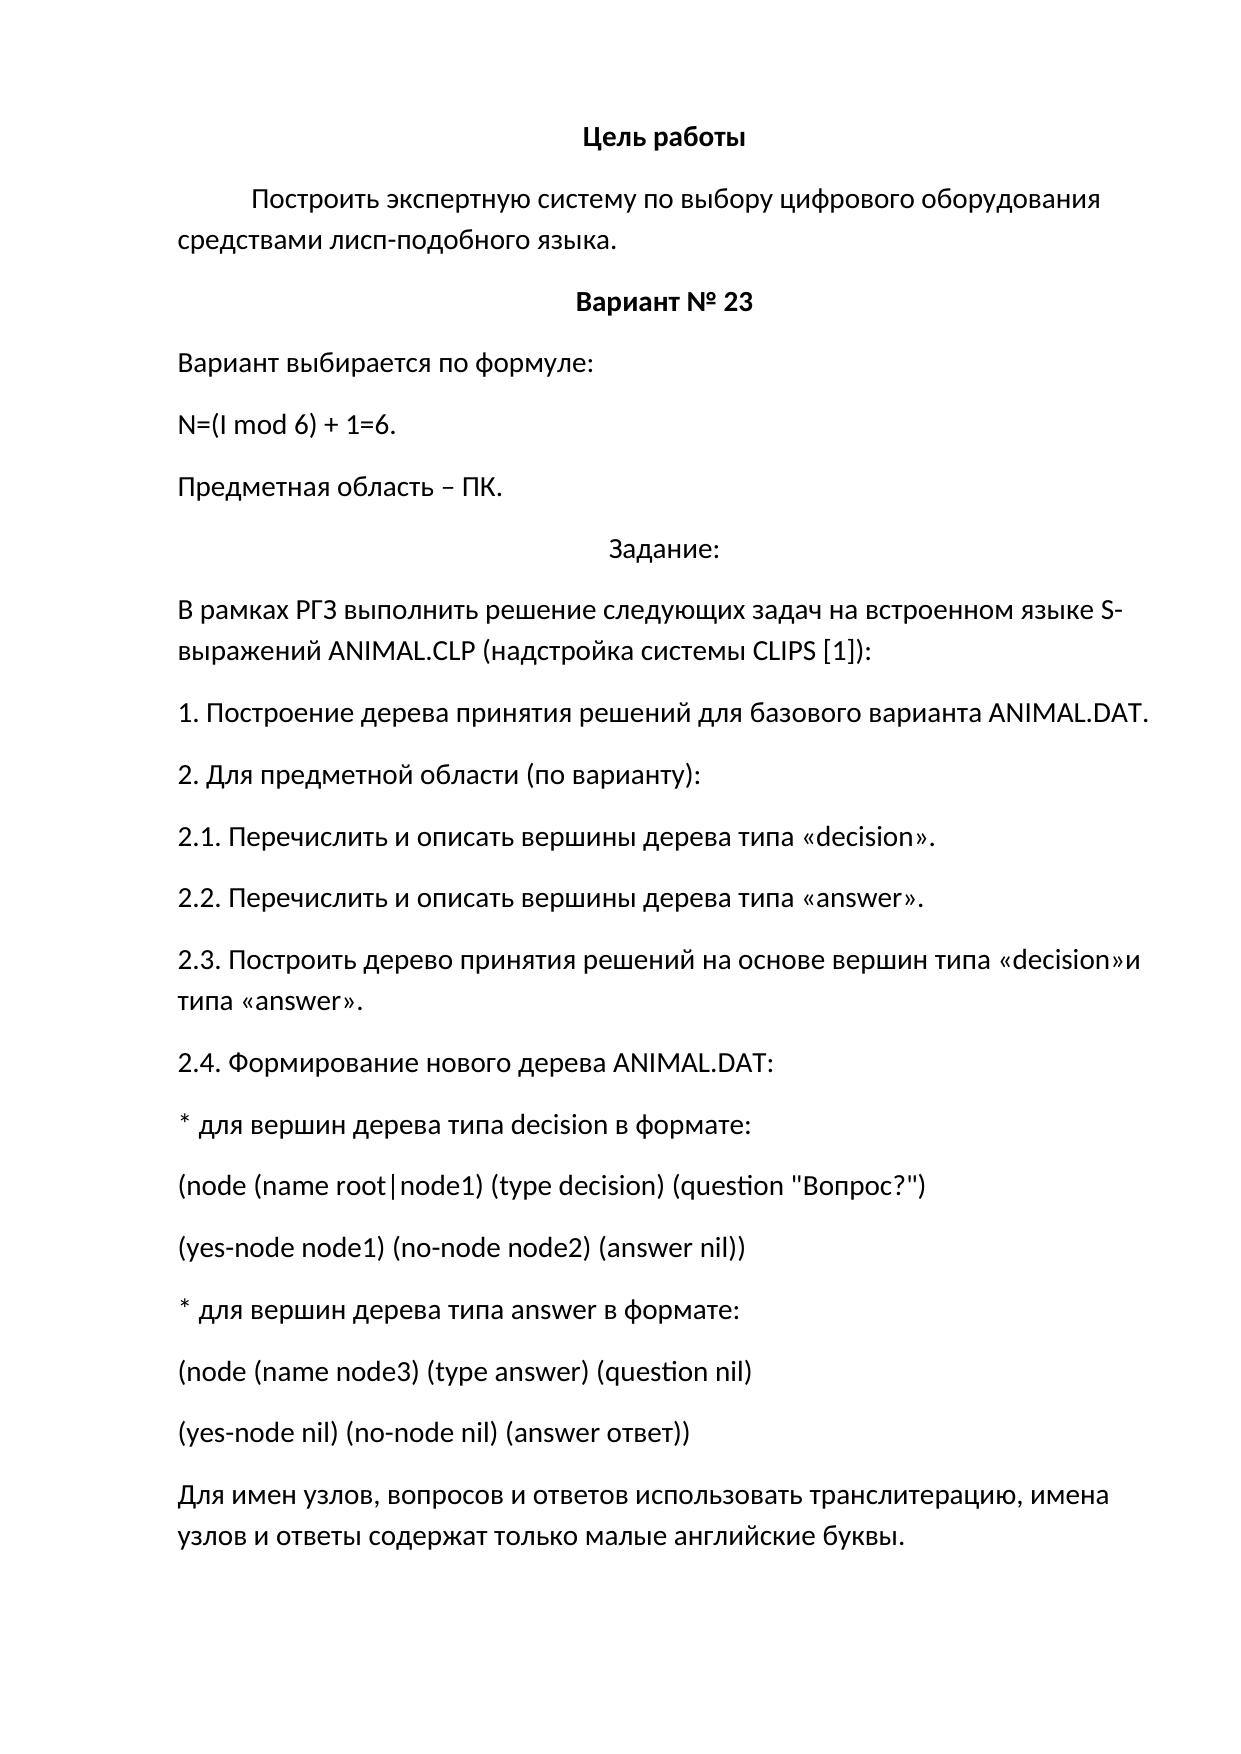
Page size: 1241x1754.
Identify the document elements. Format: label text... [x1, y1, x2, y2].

text 2.1. Перечислить и описать вершины дерева типа «decision». [177, 818, 1152, 853]
text (yes-node nil) (no-node nil) (answer ответ)) [177, 1414, 1152, 1450]
text (node (name root|node1) (type decision) (question "Вопрос?") [177, 1167, 1152, 1203]
text Задание: [177, 530, 1152, 565]
text Предметная область – ПК. [177, 468, 1152, 503]
text Построить экспертную систему по выбору цифрового оборудования средствами лисп-подобного языка. [177, 180, 1152, 256]
text 2. Для предметной области (по варианту): [177, 756, 1152, 792]
text Вариант выбирается по формуле: [177, 344, 1152, 380]
text Для имен узлов, вопросов и ответов использовать транслитерацию, имена узлов и ответы содержат только малые английские буквы. [177, 1476, 1152, 1553]
text 2.4. Формирование нового дерева ANIMAL.DAT: [177, 1044, 1152, 1079]
text 1. Построение дерева принятия решений для базового варианта ANIMAL.DAT. [177, 694, 1152, 730]
text 2.2. Перечислить и описать вершины дерева типа «answer». [177, 879, 1152, 915]
text N=(I mod 6) + 1=6. [177, 406, 1152, 442]
text (yes-node node1) (no-node node2) (answer nil)) [177, 1229, 1152, 1265]
text 2.3. Построить дерево принятия решений на основе вершин типа «decision»и типа «аnswer». [177, 941, 1152, 1018]
text (node (name node3) (type answer) (question nil) [177, 1353, 1152, 1388]
text * для вершин дерева типа decision в формате: [177, 1106, 1152, 1141]
text Вариант № 23 [177, 283, 1152, 318]
text В рамках РГЗ выполнить решение следующих задач на встроенном языке S-выражений ANIMAL.CLP (надстройка системы CLIPS [1]): [177, 591, 1152, 668]
text Цель работы [177, 118, 1152, 154]
text * для вершин дерева типа answer в формате: [177, 1291, 1152, 1327]
